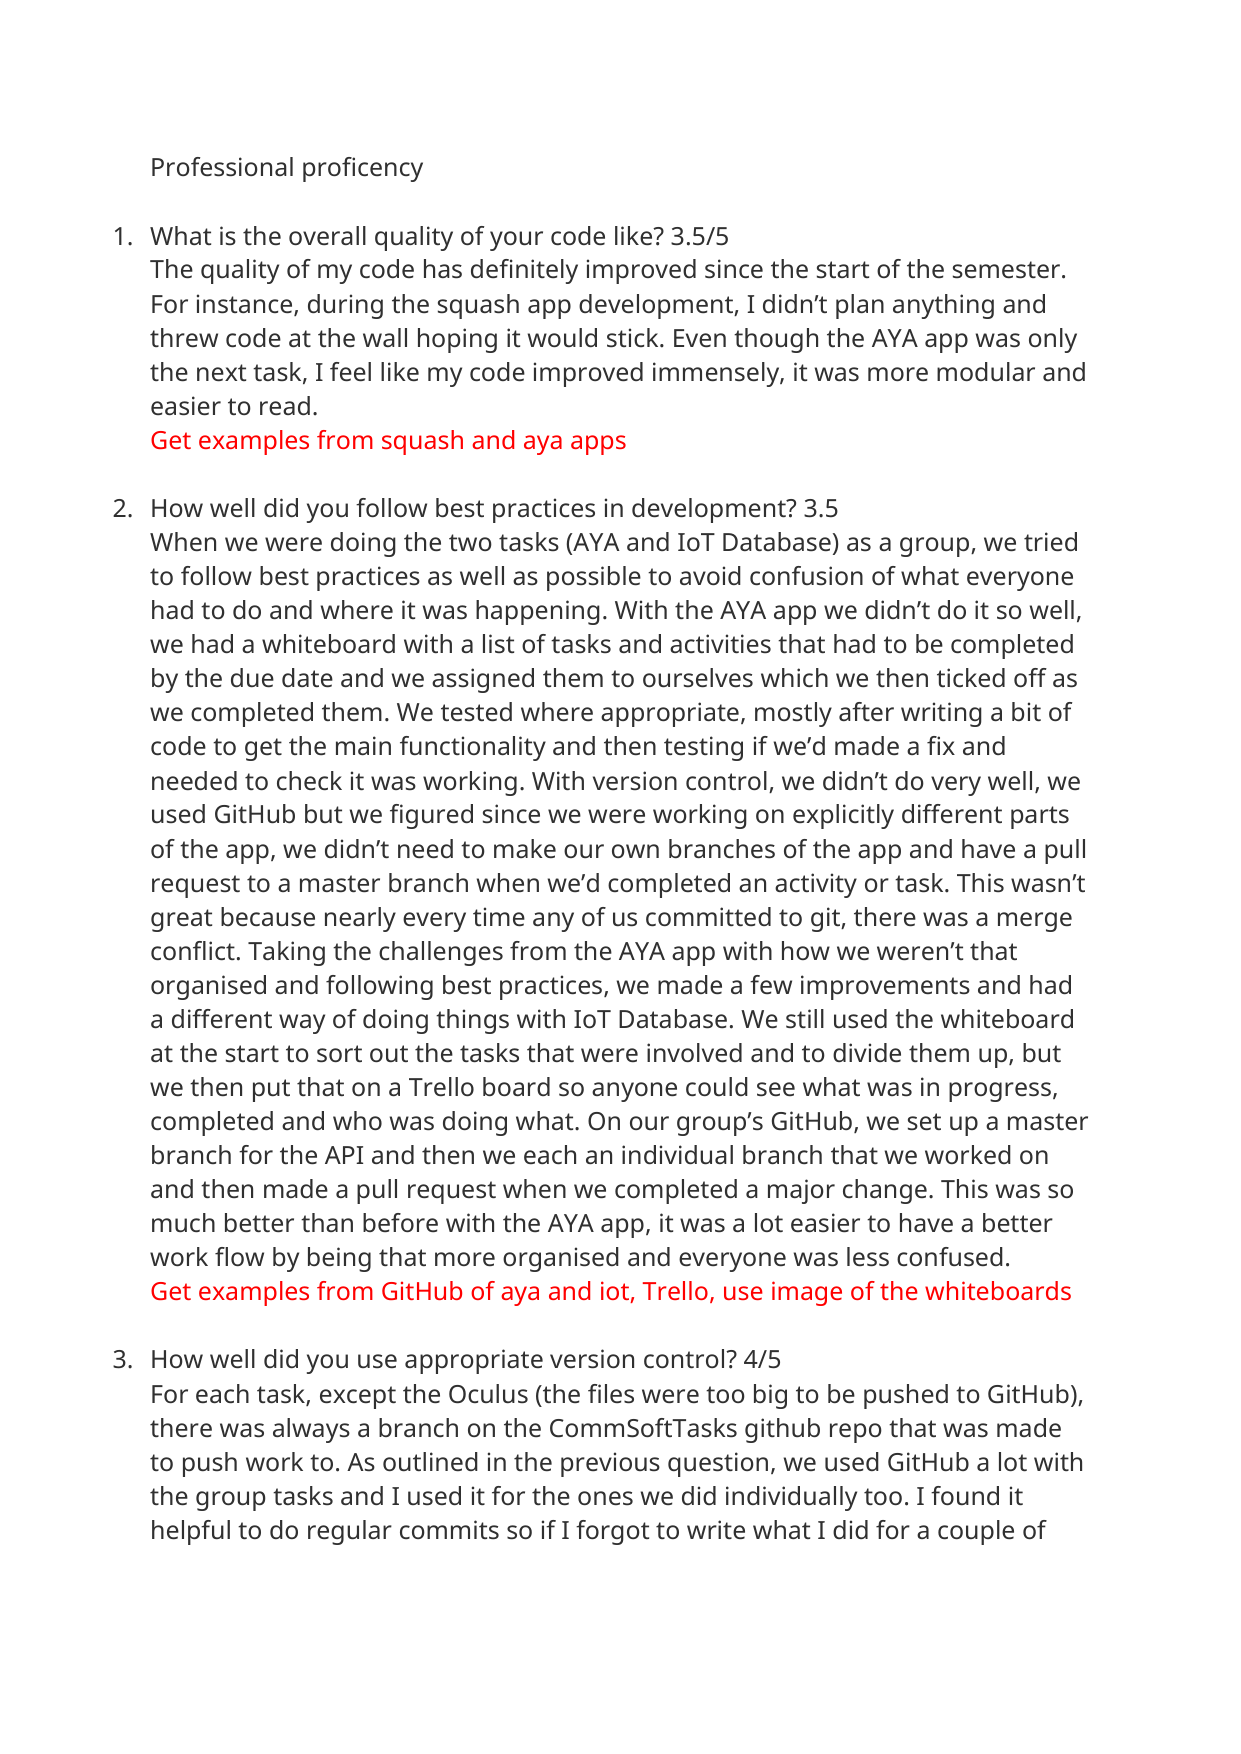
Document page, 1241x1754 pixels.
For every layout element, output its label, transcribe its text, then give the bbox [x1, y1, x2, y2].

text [150, 1376, 1090, 1547]
list How well did you follow best practices in development? 3.5 [112, 491, 1090, 525]
text Professional proficency [150, 150, 1090, 184]
list What is the overall quality of your code like? 3.5/5 [112, 218, 1090, 252]
text Get examples from GitHub of aya and iot, Trello, use image of the whiteboards [150, 1274, 1090, 1308]
list How well did you use appropriate version control? 4/5 [112, 1342, 1090, 1376]
text When we were doing the two tasks (AYA and IoT Database) as a group, we tried to follow best practices as well as possible to avoid confusion of what everyone had to do and where it was happening. With the AYA app we didn’t do it so well, we had a whiteboard with a list of tasks and activities that had to be completed by the due date and we assigned them to ourselves which we then ticked off as we completed them. We tested where appropriate, mostly after writing a bit of code to get the main functionality and then testing if we’d made a fix and needed to check it was working. With version control, we didn’t do very well, we used GitHub but we figured since we were working on explicitly different parts of the app, we didn’t need to make our own branches of the app and have a pull request to a master branch when we’d completed an activity or task. This wasn’t great because nearly every time any of us committed to git, there was a merge conflict. Taking the challenges from the AYA app with how we weren’t that organised and following best practices, we made a few improvements and had a different way of doing things with IoT Database. We still used the whiteboard at the start to sort out the tasks that were involved and to divide them up, but we then put that on a Trello board so anyone could see what was in progress, completed and who was doing what. On our group’s GitHub, we set up a master branch for the API and then we each an individual branch that we worked on and then made a pull request when we completed a major change. This was so much better than before with the AYA app, it was a lot easier to have a better work flow by being that more organised and everyone was less confused. [150, 525, 1090, 1274]
text Get examples from squash and aya apps [150, 422, 1090, 457]
text The quality of my code has definitely improved since the start of the semester. For instance, during the squash app development, I didn’t plan anything and threw code at the wall hoping it would stick. Even though the AYA app was only the next task, I feel like my code improved immensely, it was more modular and easier to read. [150, 252, 1090, 422]
